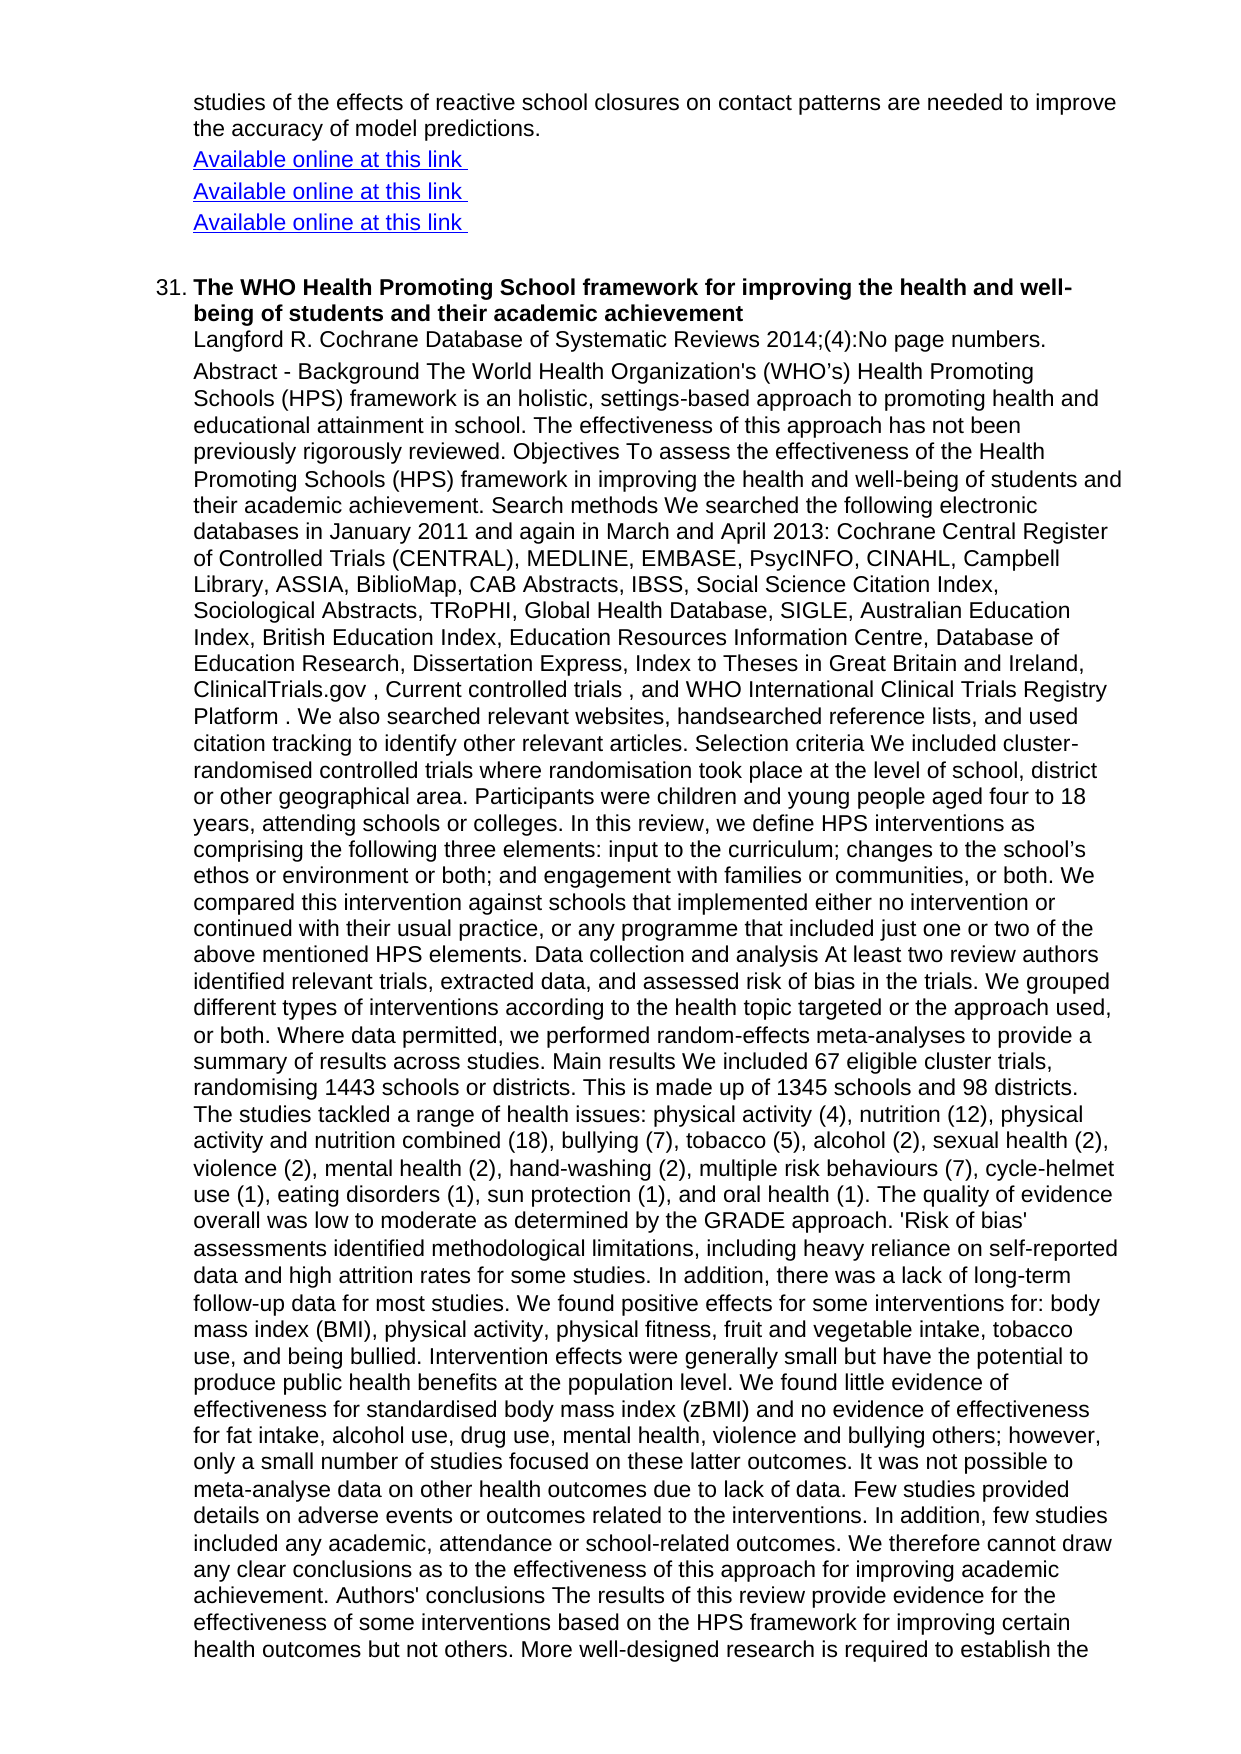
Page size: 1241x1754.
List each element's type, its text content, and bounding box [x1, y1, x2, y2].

text Available online at this link [193, 146, 1122, 173]
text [193, 358, 1122, 1663]
text Available online at this link [193, 209, 1122, 236]
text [193, 89, 1122, 141]
text Available online at this link [193, 178, 1122, 204]
list The WHO Health Promoting School framework for improving the health and well‐being of students and their academic achievement Langford R. Cochrane Database of Systematic Reviews 2014;(4):No page numbers. [156, 272, 1122, 353]
